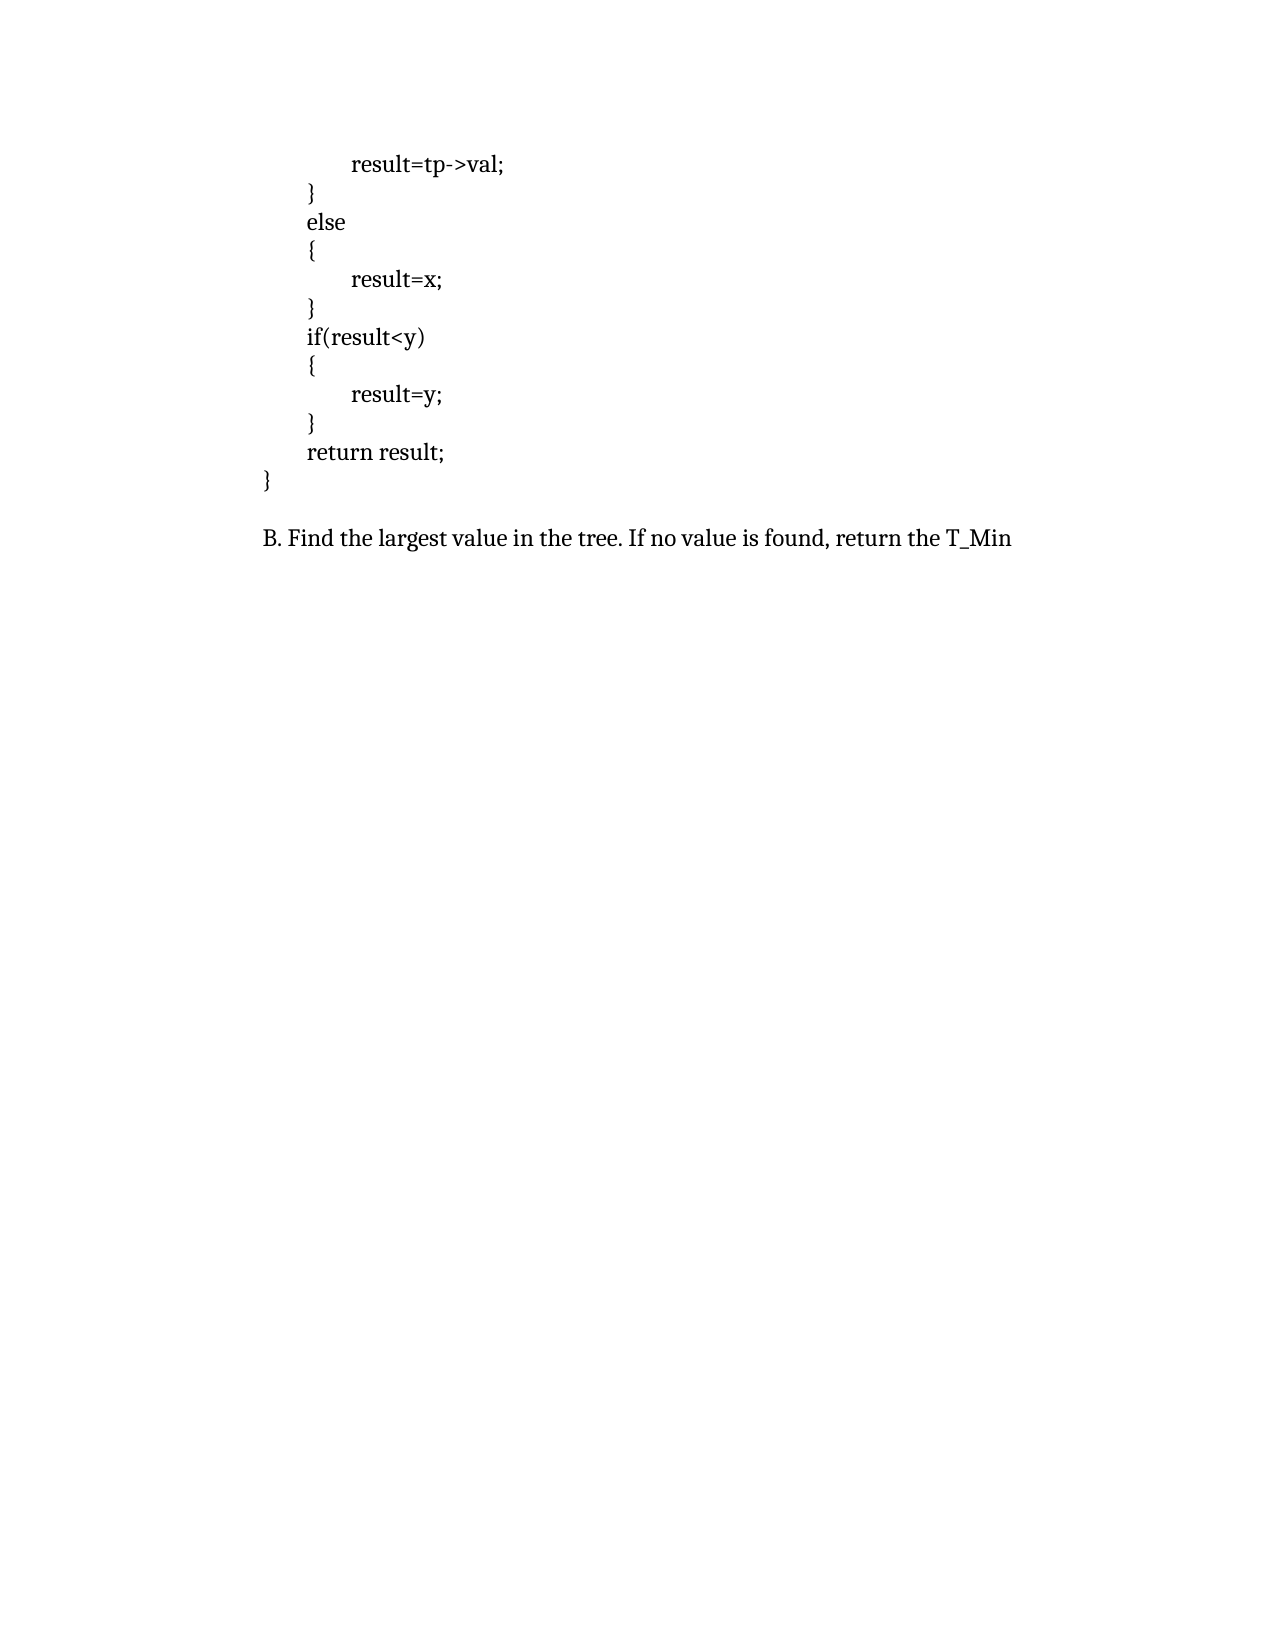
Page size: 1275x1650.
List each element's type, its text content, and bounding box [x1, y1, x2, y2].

text return result; [262, 437, 1087, 466]
text result=x; [262, 265, 1087, 294]
text B. Find the largest value in the tree. If no value is found, return the T_Min [262, 524, 1087, 552]
text { [262, 236, 1087, 265]
text } [262, 294, 1087, 322]
text else [262, 207, 1087, 236]
text } [262, 466, 1087, 495]
text } [262, 409, 1087, 437]
text result=y; [262, 380, 1087, 409]
text result=tp->val; [262, 150, 1087, 179]
text { [262, 351, 1087, 380]
text if(result<y) [262, 322, 1087, 351]
text } [262, 179, 1087, 207]
